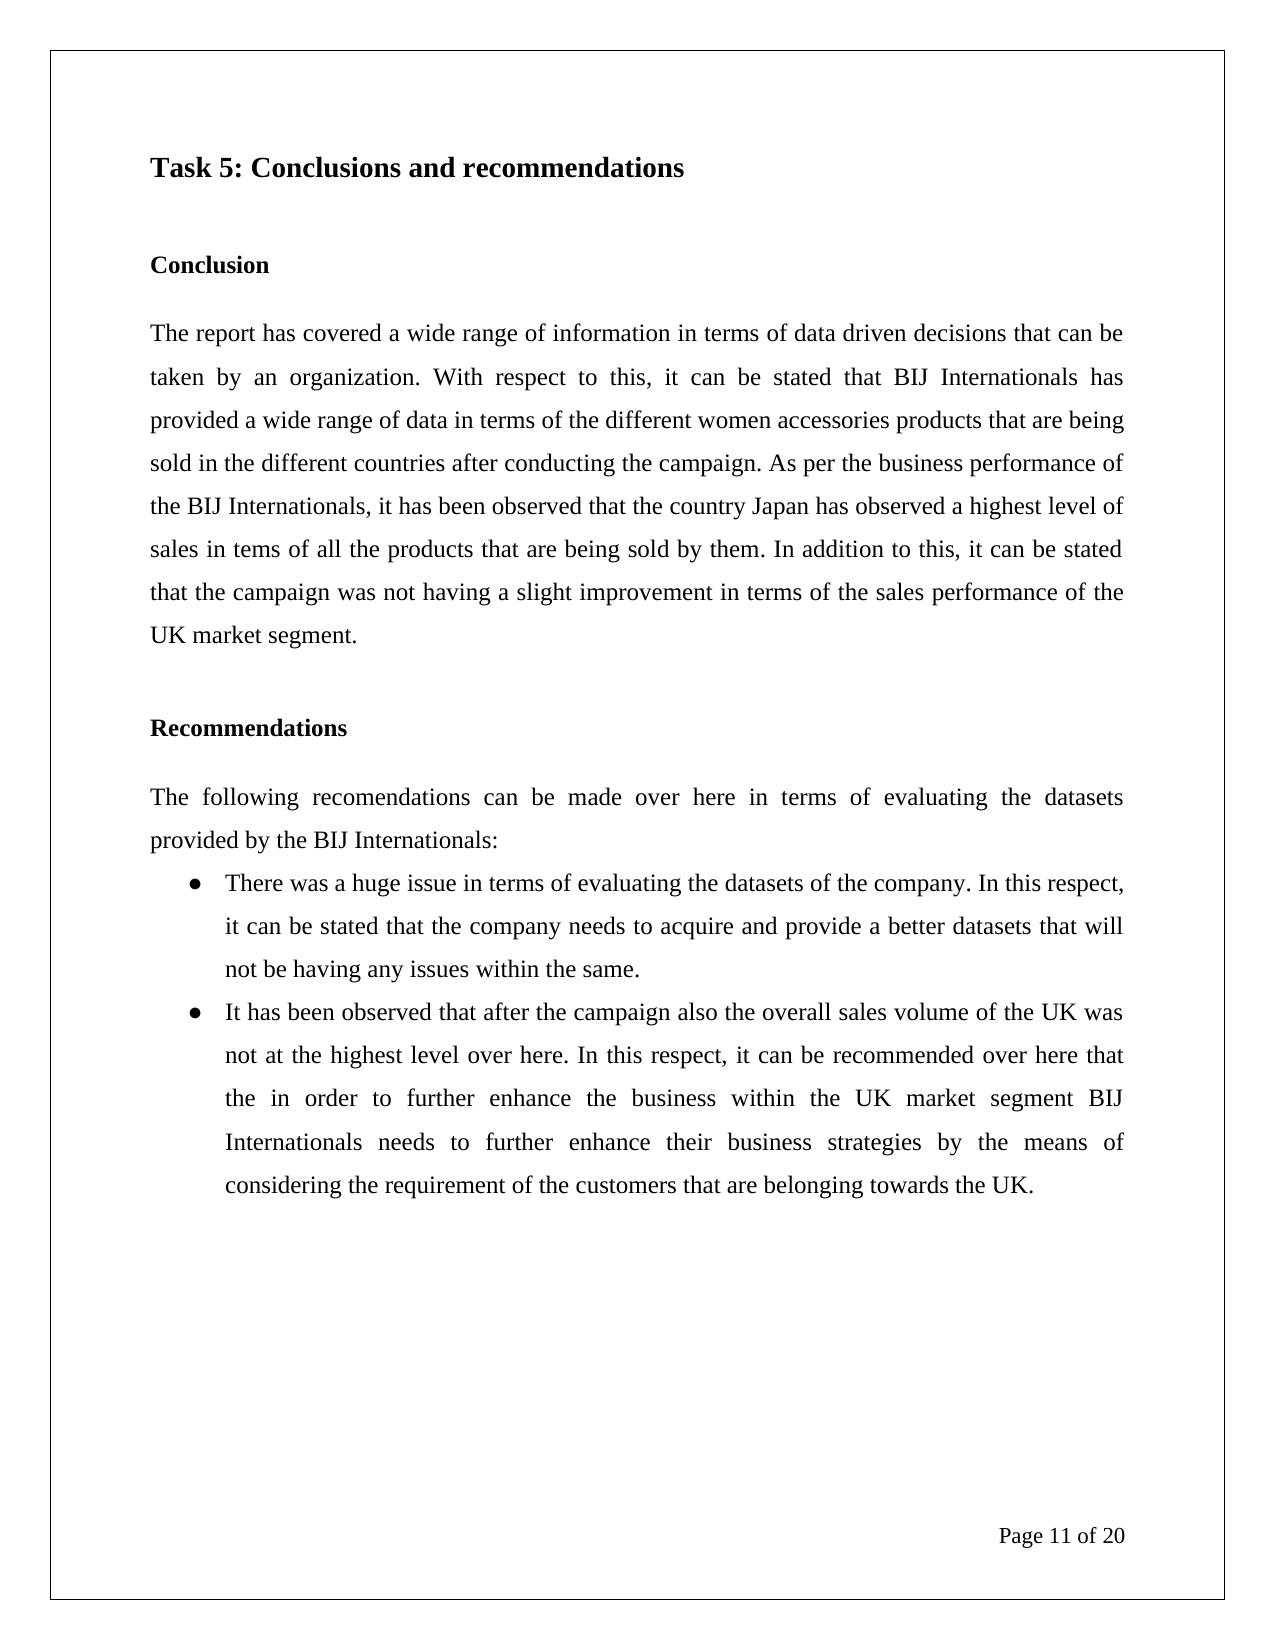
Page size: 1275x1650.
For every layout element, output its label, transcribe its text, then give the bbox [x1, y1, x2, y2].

text The following recomendations can be made over here in terms of evaluating the datasets provided by the BIJ Internationals: [150, 782, 1125, 853]
subtitle Recommendations [150, 713, 1125, 742]
subtitle Conclusion [150, 250, 1125, 279]
subtitle Task 5: Conclusions and recommendations [150, 150, 1125, 183]
list There was a huge issue in terms of evaluating the datasets of the company. In this respect, it can be stated that the company needs to acquire and provide a better datasets that will not be having any issues within the same. [187, 868, 1125, 983]
list It has been observed that after the campaign also the overall sales volume of the UK was not at the highest level over here. In this respect, it can be recommended over here that the in order to further enhance the business within the UK market segment BIJ Internationals needs to further enhance their business strategies by the means of considering the requirement of the customers that are belonging towards the UK. [187, 997, 1125, 1198]
text The report has covered a wide range of information in terms of data driven decisions that can be taken by an organization. With respect to this, it can be stated that BIJ Internationals has provided a wide range of data in terms of the different women accessories products that are being sold in the different countries after conducting the campaign. As per the business performance of the BIJ Internationals, it has been observed that the country Japan has observed a highest level of sales in tems of all the products that are being sold by them. In addition to this, it can be stated that the campaign was not having a slight improvement in terms of the sales performance of the UK market segment. [150, 318, 1125, 649]
